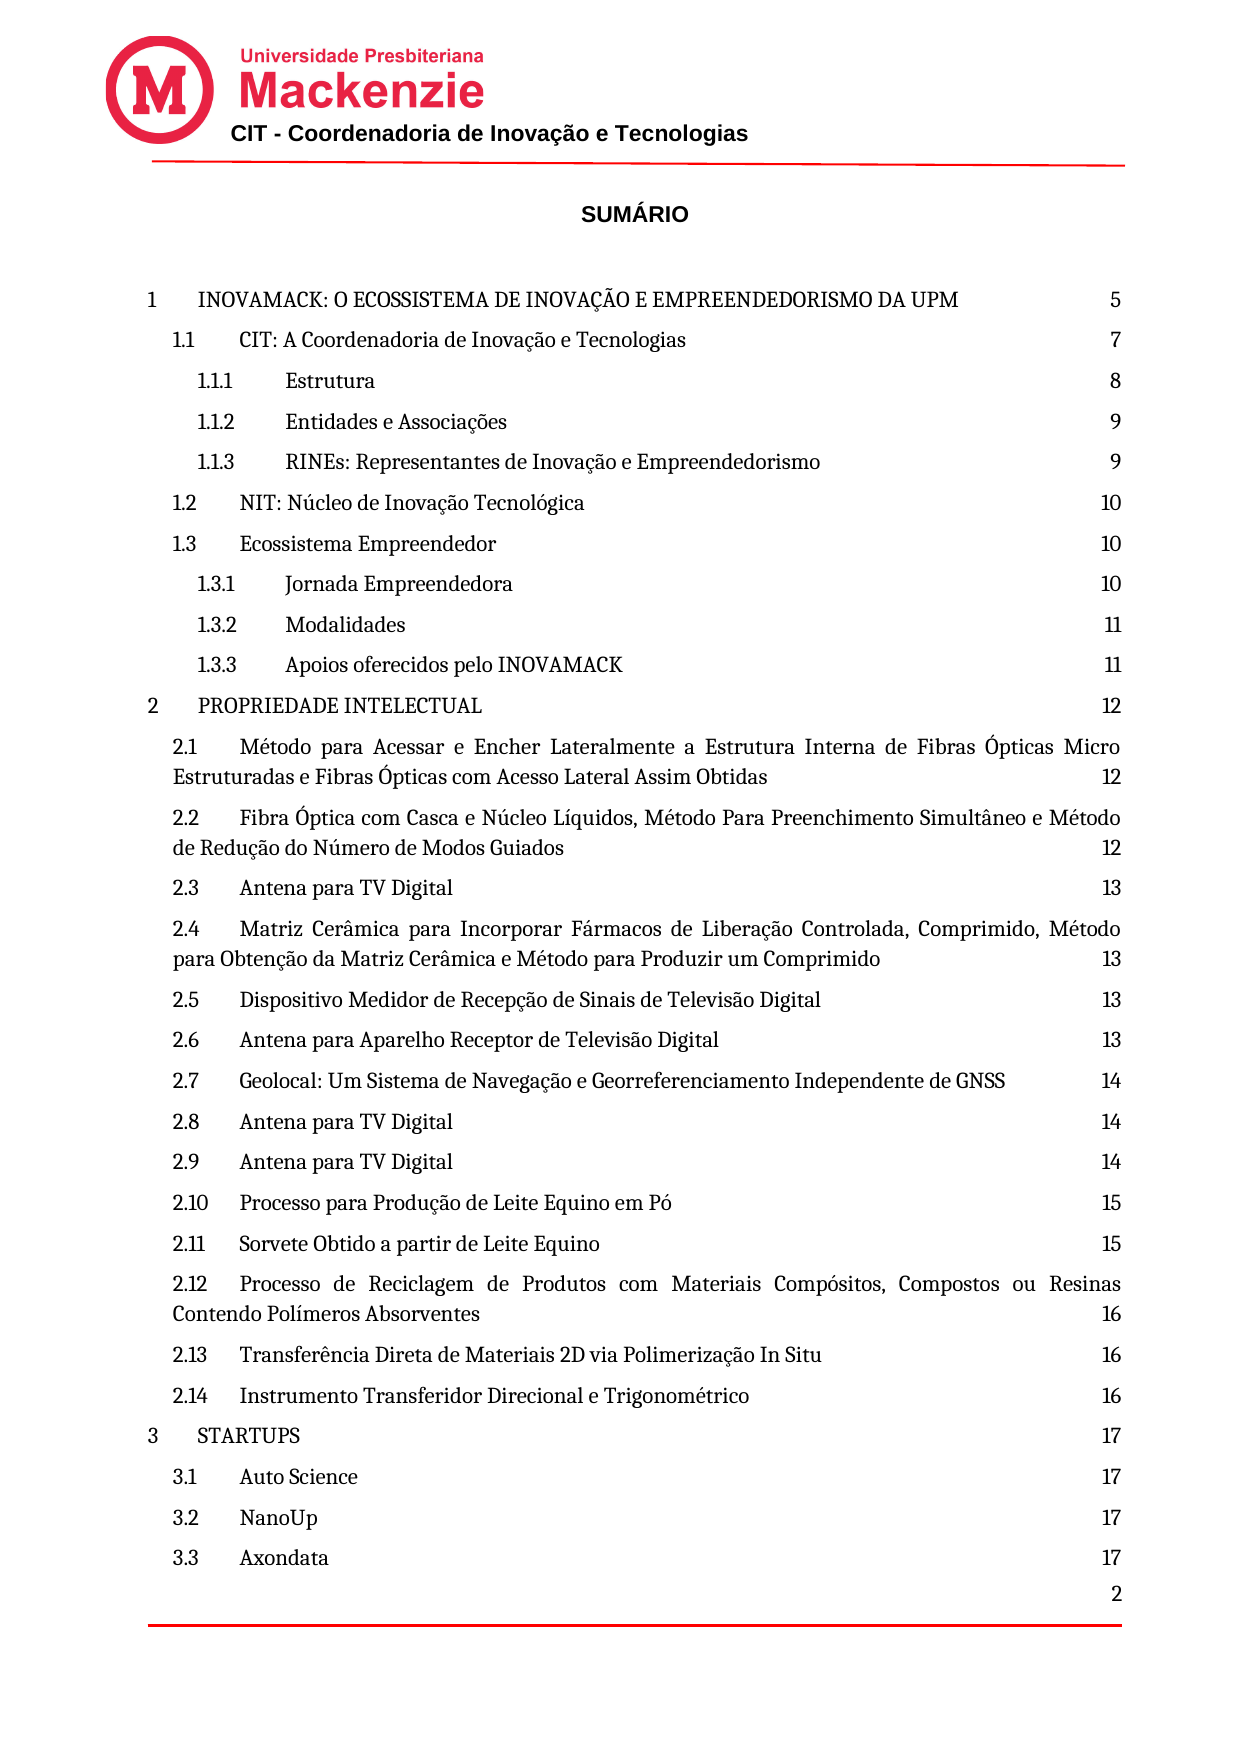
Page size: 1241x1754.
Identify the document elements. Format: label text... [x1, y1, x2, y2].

picture [105, 36, 484, 144]
text SUMÁRIO [148, 201, 1122, 228]
